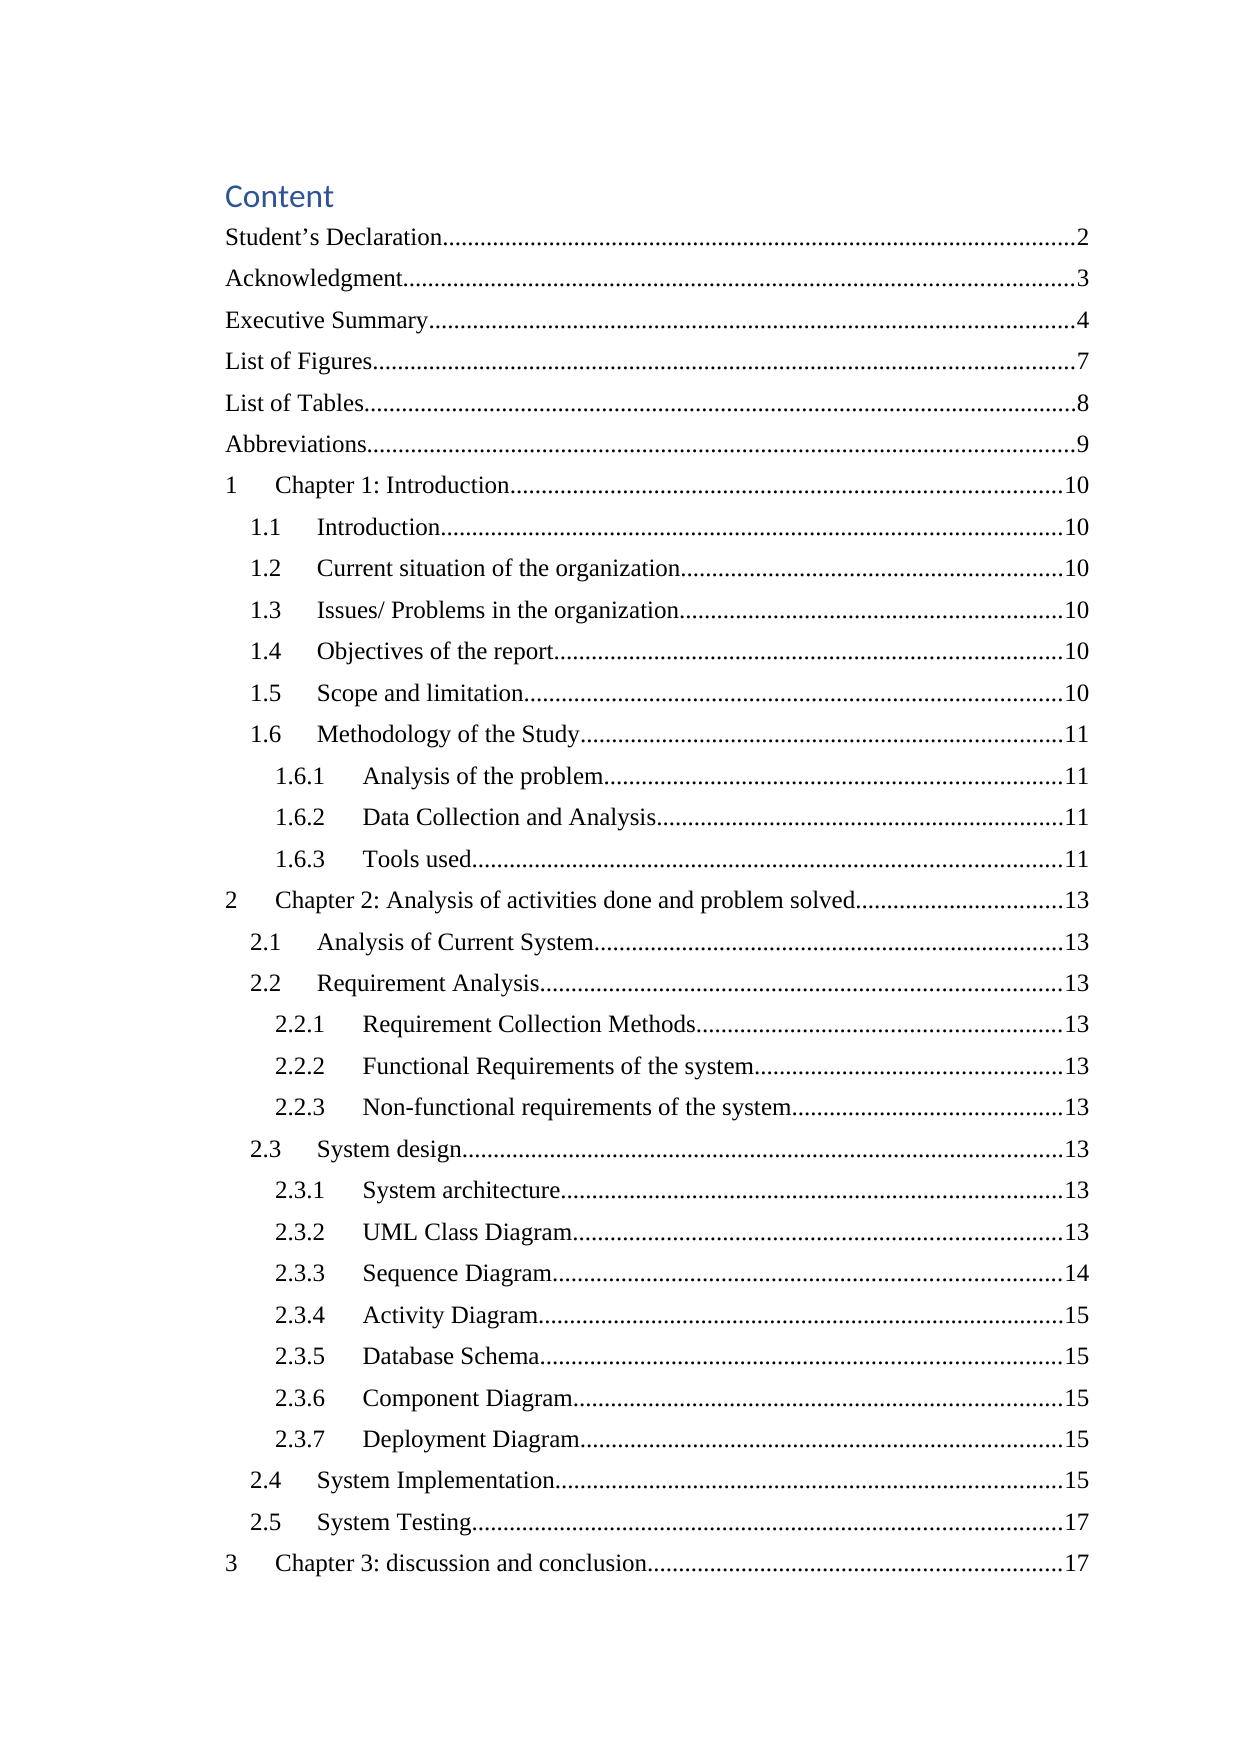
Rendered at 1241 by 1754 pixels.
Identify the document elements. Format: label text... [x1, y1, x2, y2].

text Content [225, 175, 1090, 216]
